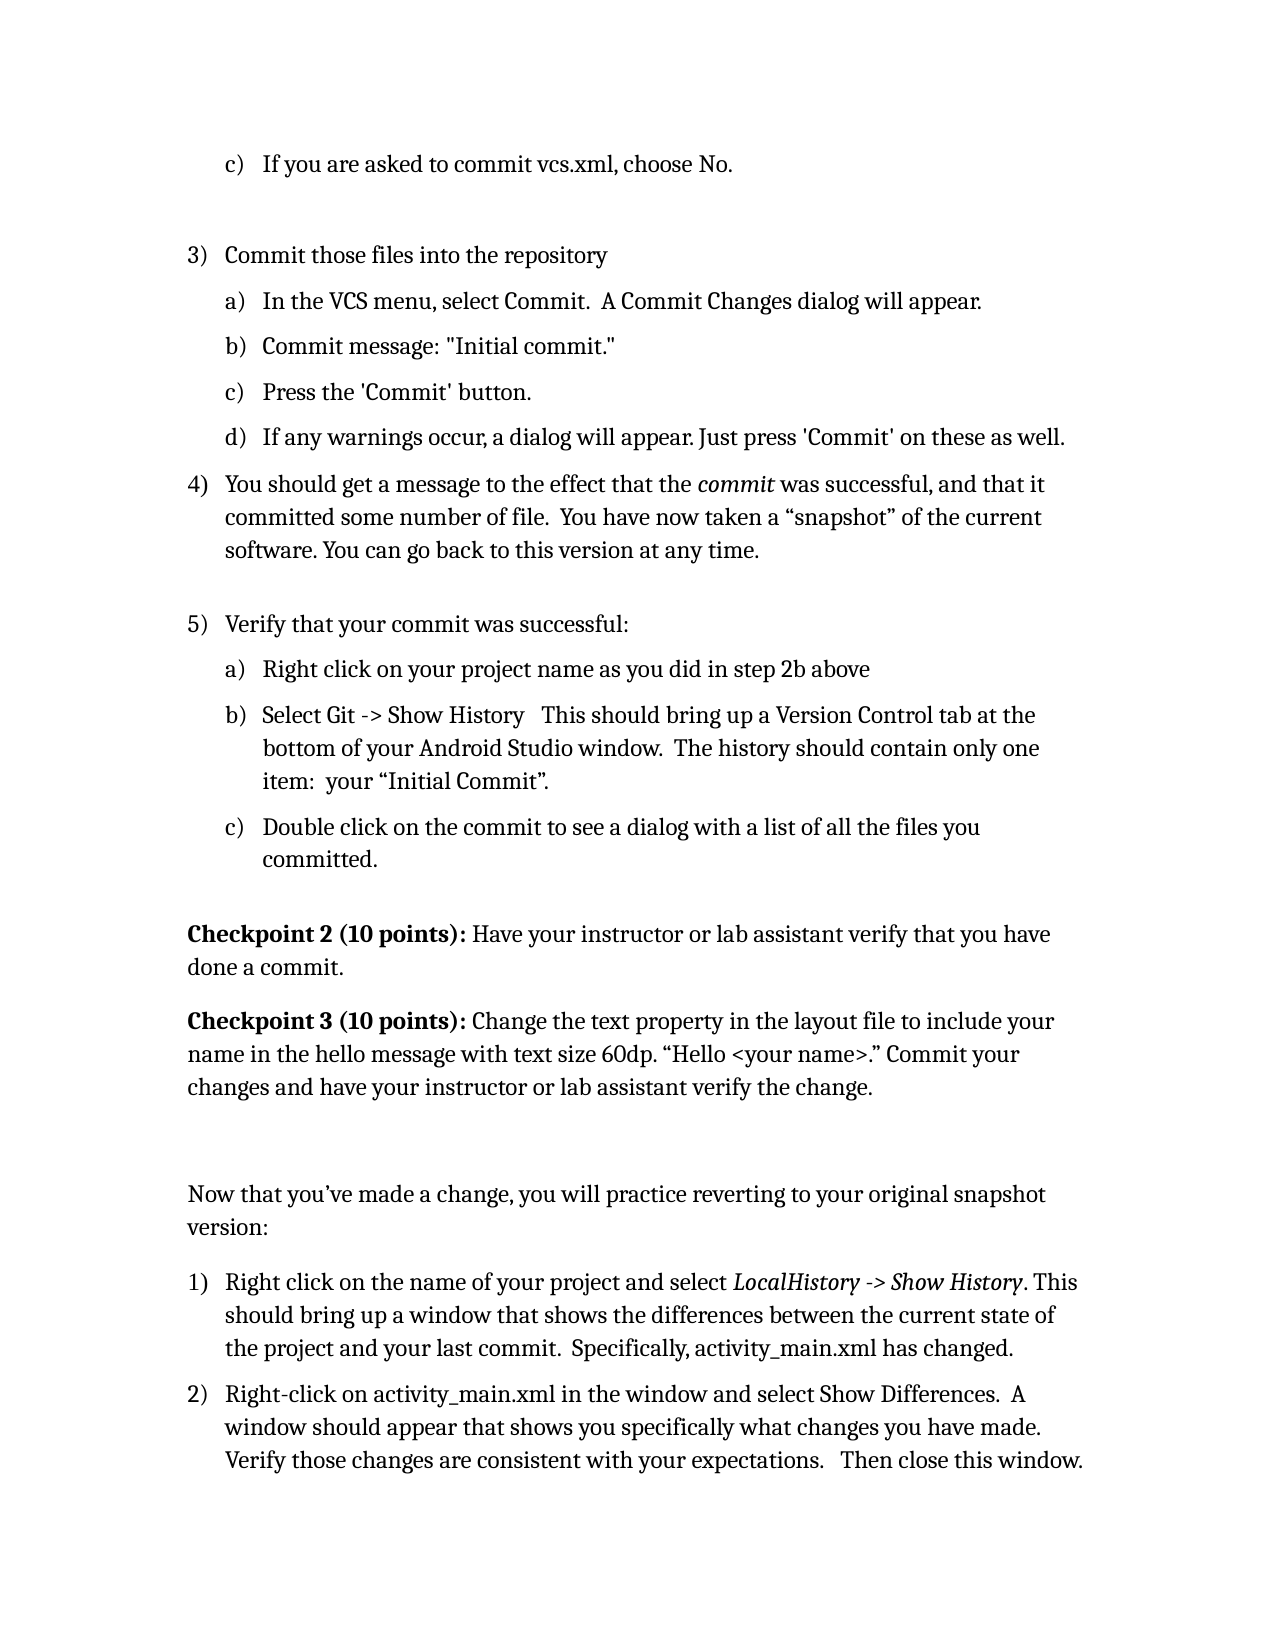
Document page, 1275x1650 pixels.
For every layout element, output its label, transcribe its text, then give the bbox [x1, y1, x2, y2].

list You should get a message to the effect that the commit was successful, and that it committed some number of file. You have now taken a “snapshot” of the current software. You can go back to this version at any time. [187, 469, 1087, 564]
list Press the 'Commit' button. [225, 378, 1087, 406]
list Double click on the commit to see a dialog with a list of all the files you committed. [225, 812, 1087, 874]
list Right-click on activity_main.xml in the window and select Show Differences. A window should appear that shows you specifically what changes you have made. Verify those changes are consistent with your expectations. Then close this window. [187, 1379, 1087, 1474]
list Select Git -> Show History This should bring up a Version Control tab at the bottom of your Android Studio window. The history should contain only one item: your “Initial Commit”. [225, 701, 1087, 796]
list If you are asked to commit vcs.xml, choose No. [225, 150, 1087, 179]
list If any warnings occur, a dialog will appear. Just press 'Commit' on these as well. [225, 423, 1087, 452]
list Verify that your commit was successful: [187, 610, 1087, 638]
list Right click on the name of your project and select LocalHistory -> Show History. This should bring up a window that shows the differences between the current state of the project and your last commit. Specifically, activity_main.xml has changed. [187, 1267, 1087, 1363]
text Checkpoint 2 (10 points): Have your instructor or lab assistant verify that you have done a commit. [187, 920, 1087, 981]
list Right click on your project name as you did in step 2b above [225, 655, 1087, 684]
list Commit message: "Initial commit." [225, 332, 1087, 361]
list In the VCS menu, select Commit. A Commit Changes dialog will appear. [225, 287, 1087, 315]
text Checkpoint 3 (10 points): Change the text property in the layout file to include your name in the hello message with text size 60dp. “Hello <your name>.” Commit your changes and have your instructor or lab assistant verify the change. [187, 1007, 1087, 1101]
list Commit those files into the repository [187, 241, 1087, 270]
text Now that you’ve made a change, you will practice reverting to your original snapshot version: [187, 1180, 1087, 1242]
